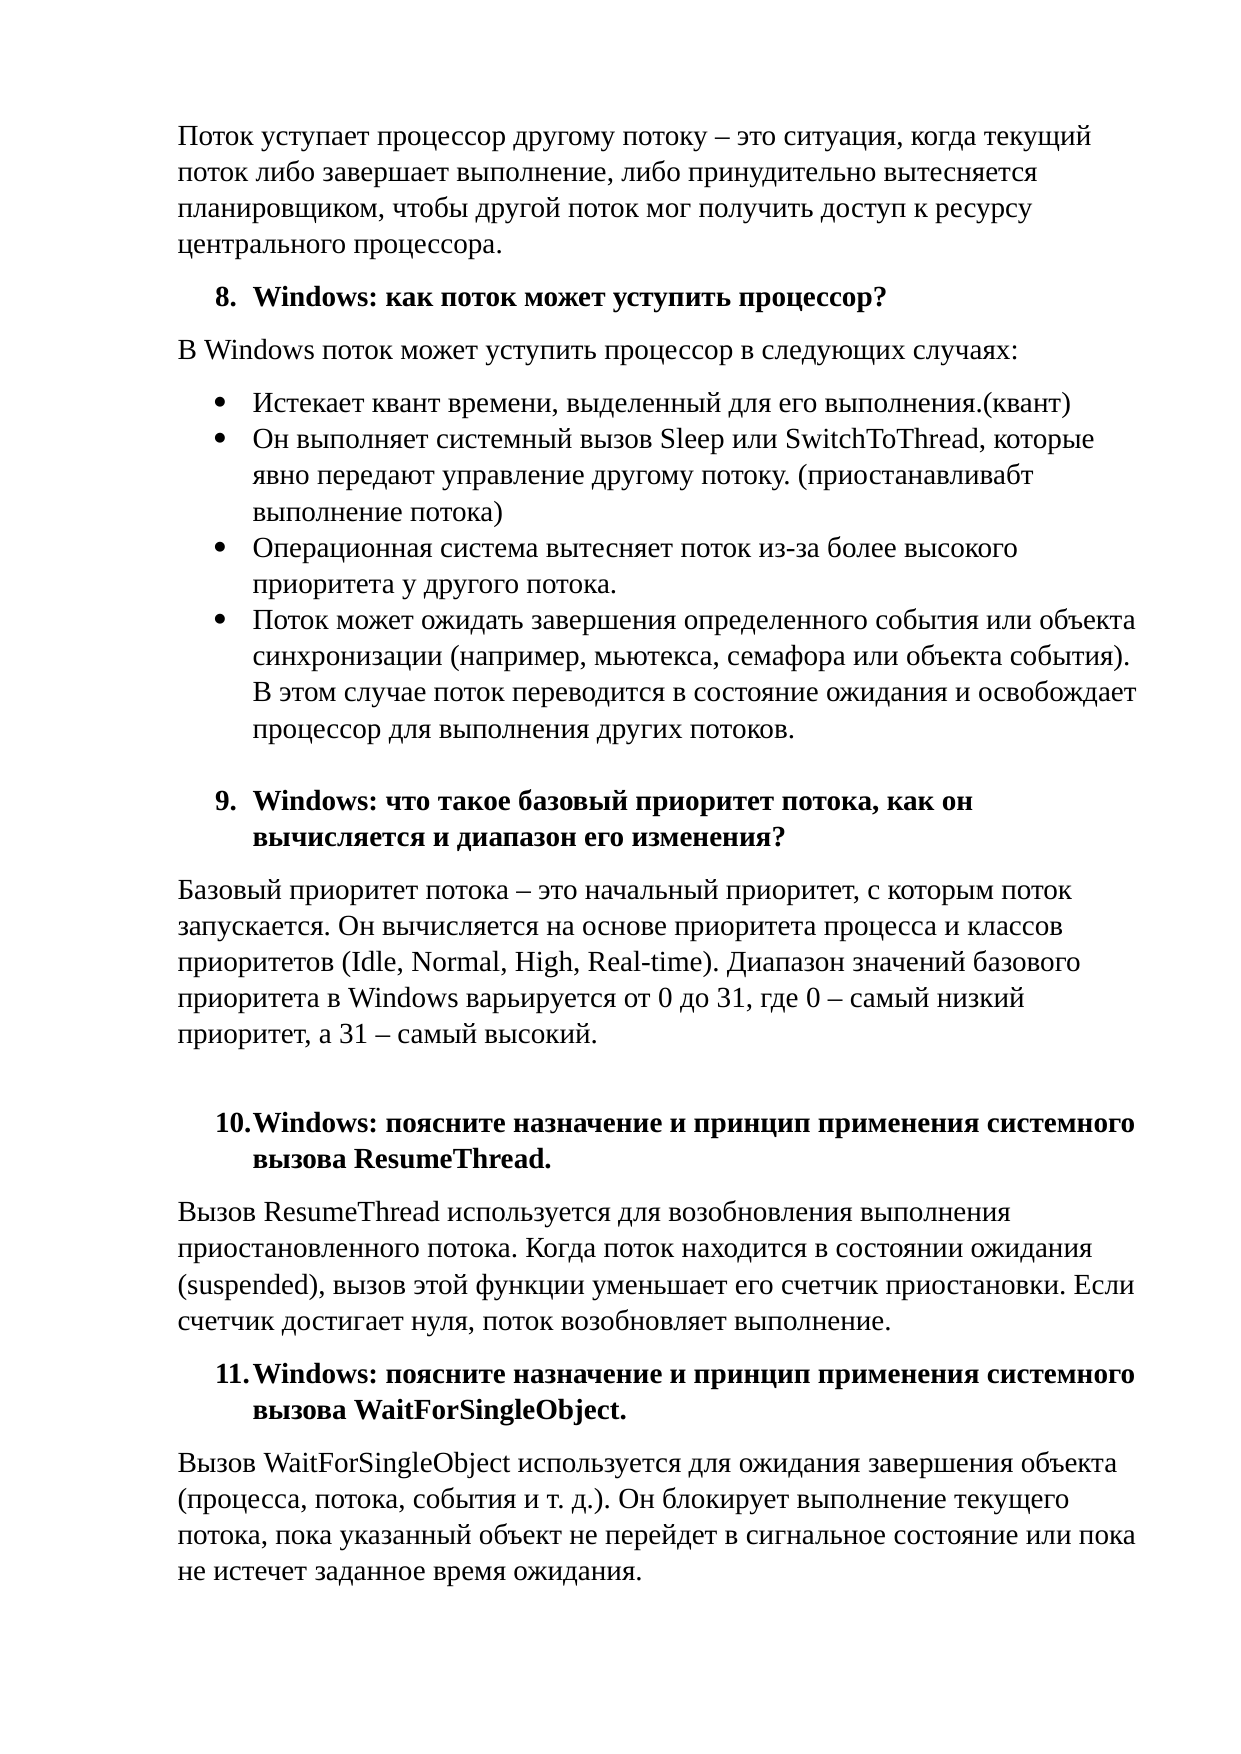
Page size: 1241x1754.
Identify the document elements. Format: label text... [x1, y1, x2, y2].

list Поток может ожидать завершения определенного события или объекта синхронизации (например, мьютекса, семафора или объекта события). В этом случае поток переводится в состояние ожидания и освобождает процессор для выполнения других потоков. [215, 602, 1152, 744]
list Истекает квант времени, выделенный для его выполнения.(квант) [215, 385, 1152, 419]
text Базовый приоритет потока – это начальный приоритет, с которым поток запускается. Он вычисляется на основе приоритета процесса и классов приоритетов (Idle, Normal, High, Real-time). Диапазон значений базового приоритета в Windows варьируется от 0 до 31, где 0 – самый низкий приоритет, а 31 – самый высокий. [177, 872, 1152, 1050]
list Windows: поясните назначение и принцип применения системного вызова WaitForSingleObject. [215, 1356, 1152, 1425]
text В Windows поток может уступить процессор в следующих случаях: [177, 332, 1152, 366]
list Операционная система вытесняет поток из-за более высокого приоритета у другого потока. [215, 530, 1152, 599]
list Он выполняет системный вызов Sleep или SwitchToThread, которые явно передают управление другому потоку. (приостанавливабт выполнение потока) [215, 421, 1152, 527]
text Вызов ResumeThread используется для возобновления выполнения приостановленного потока. Когда поток находится в состоянии ожидания (suspended), вызов этой функции уменьшает его счетчик приостановки. Если счетчик достигает нуля, поток возобновляет выполнение. [177, 1194, 1152, 1336]
list Windows: как поток может уступить процессор? [215, 279, 1152, 313]
list Windows: что такое базовый приоритет потока, как он вычисляется и диапазон его изменения? [215, 783, 1152, 853]
list Windows: поясните назначение и принцип применения системного вызова ResumeThread. [215, 1106, 1152, 1175]
text Поток уступает процессор другому потоку – это ситуация, когда текущий поток либо завершает выполнение, либо принудительно вытесняется планировщиком, чтобы другой поток мог получить доступ к ресурсу центрального процессора. [177, 118, 1152, 260]
text Вызов WaitForSingleObject используется для ожидания завершения объекта (процесса, потока, события и т. д.). Он блокирует выполнение текущего потока, пока указанный объект не перейдет в сигнальное состояние или пока не истечет заданное время ожидания. [177, 1445, 1152, 1587]
